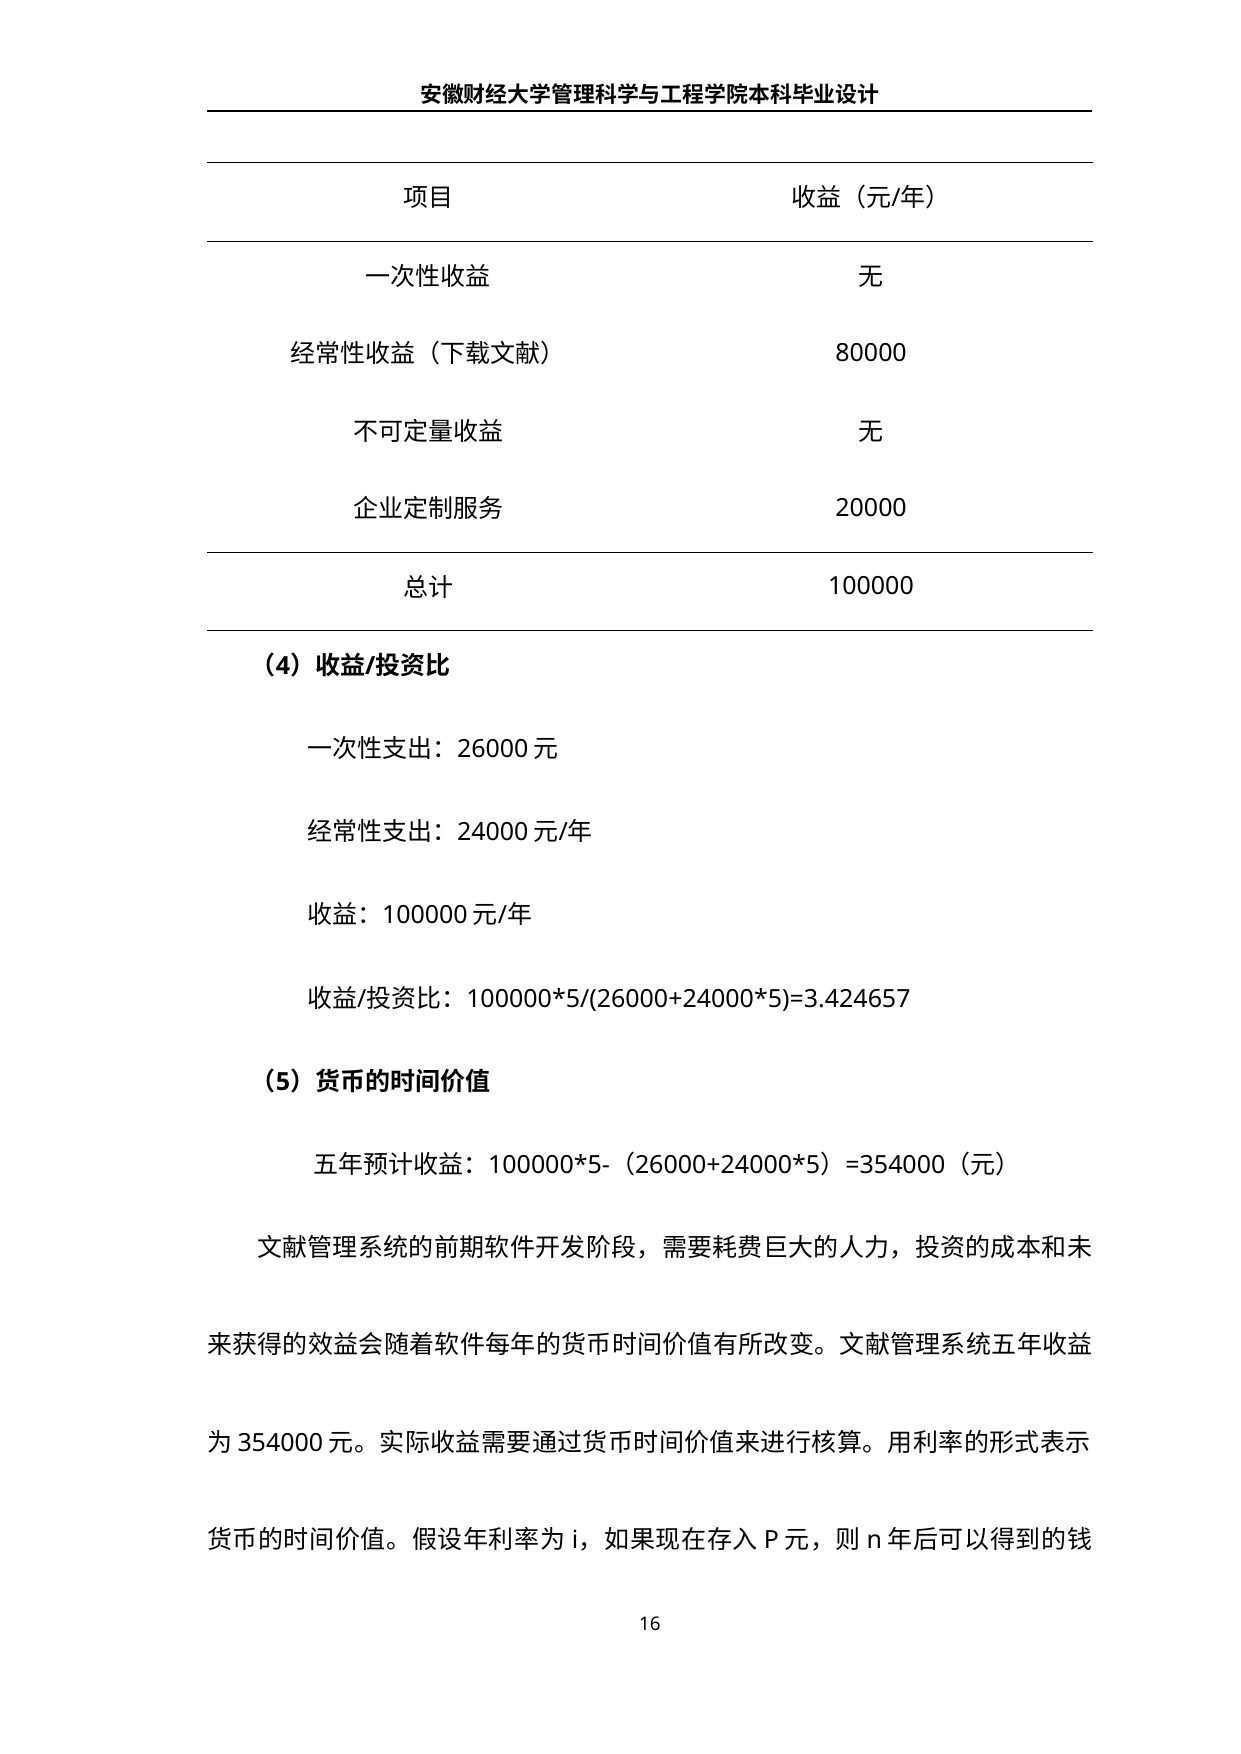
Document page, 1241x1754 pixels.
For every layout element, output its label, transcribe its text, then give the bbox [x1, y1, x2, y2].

list （5）货币的时间价值 [207, 1047, 1092, 1112]
table_cell 100000 [649, 553, 1092, 630]
table_cell 20000 [649, 474, 1092, 552]
text 五年预计收益：100000*5-（26000+24000*5）=354000（元） [288, 1130, 1092, 1195]
text 收益：100000元/年 [207, 881, 1092, 946]
table_cell 80000 [649, 319, 1092, 397]
table_cell 企业定制服务 [207, 474, 649, 552]
table_header 收益（元/年） [649, 163, 1092, 241]
text 经常性支出：24000元/年 [207, 797, 1092, 862]
table_header 项目 [207, 163, 649, 241]
text 收益/投资比：100000*5/(26000+24000*5)=3.424657 [207, 964, 1092, 1029]
text 一次性支出：26000元 [207, 714, 1092, 779]
text （4）收益/投资比 [207, 631, 1092, 696]
table_cell 无 [649, 242, 1092, 319]
table_cell 不可定量收益 [207, 397, 649, 474]
table_cell 总计 [207, 553, 649, 630]
table_cell 无 [649, 397, 1092, 474]
table_cell 经常性收益（下载文献） [207, 319, 649, 397]
table_cell 一次性收益 [207, 242, 649, 319]
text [207, 1213, 1092, 1571]
